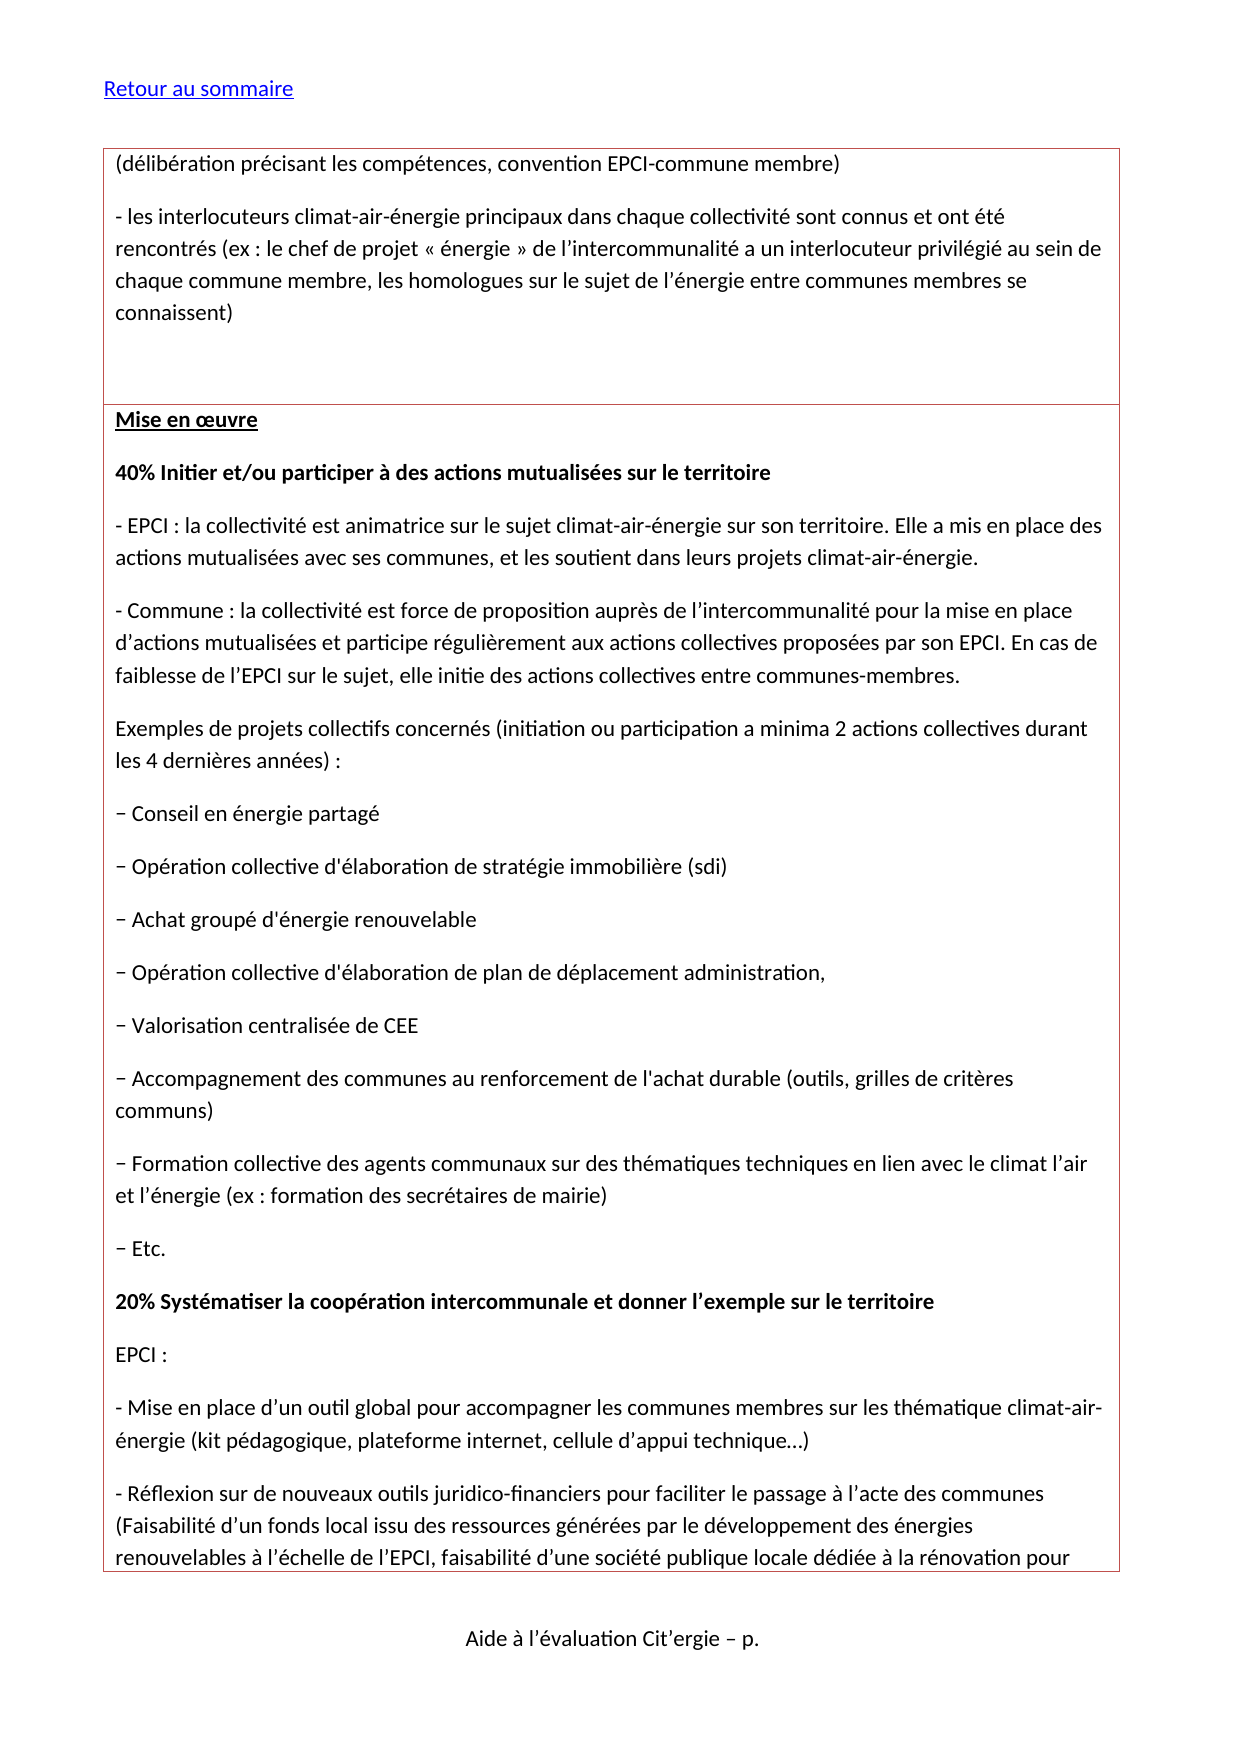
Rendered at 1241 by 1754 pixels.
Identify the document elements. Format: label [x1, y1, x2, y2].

table_cell [104, 149, 1119, 404]
table_cell [104, 405, 1119, 1571]
